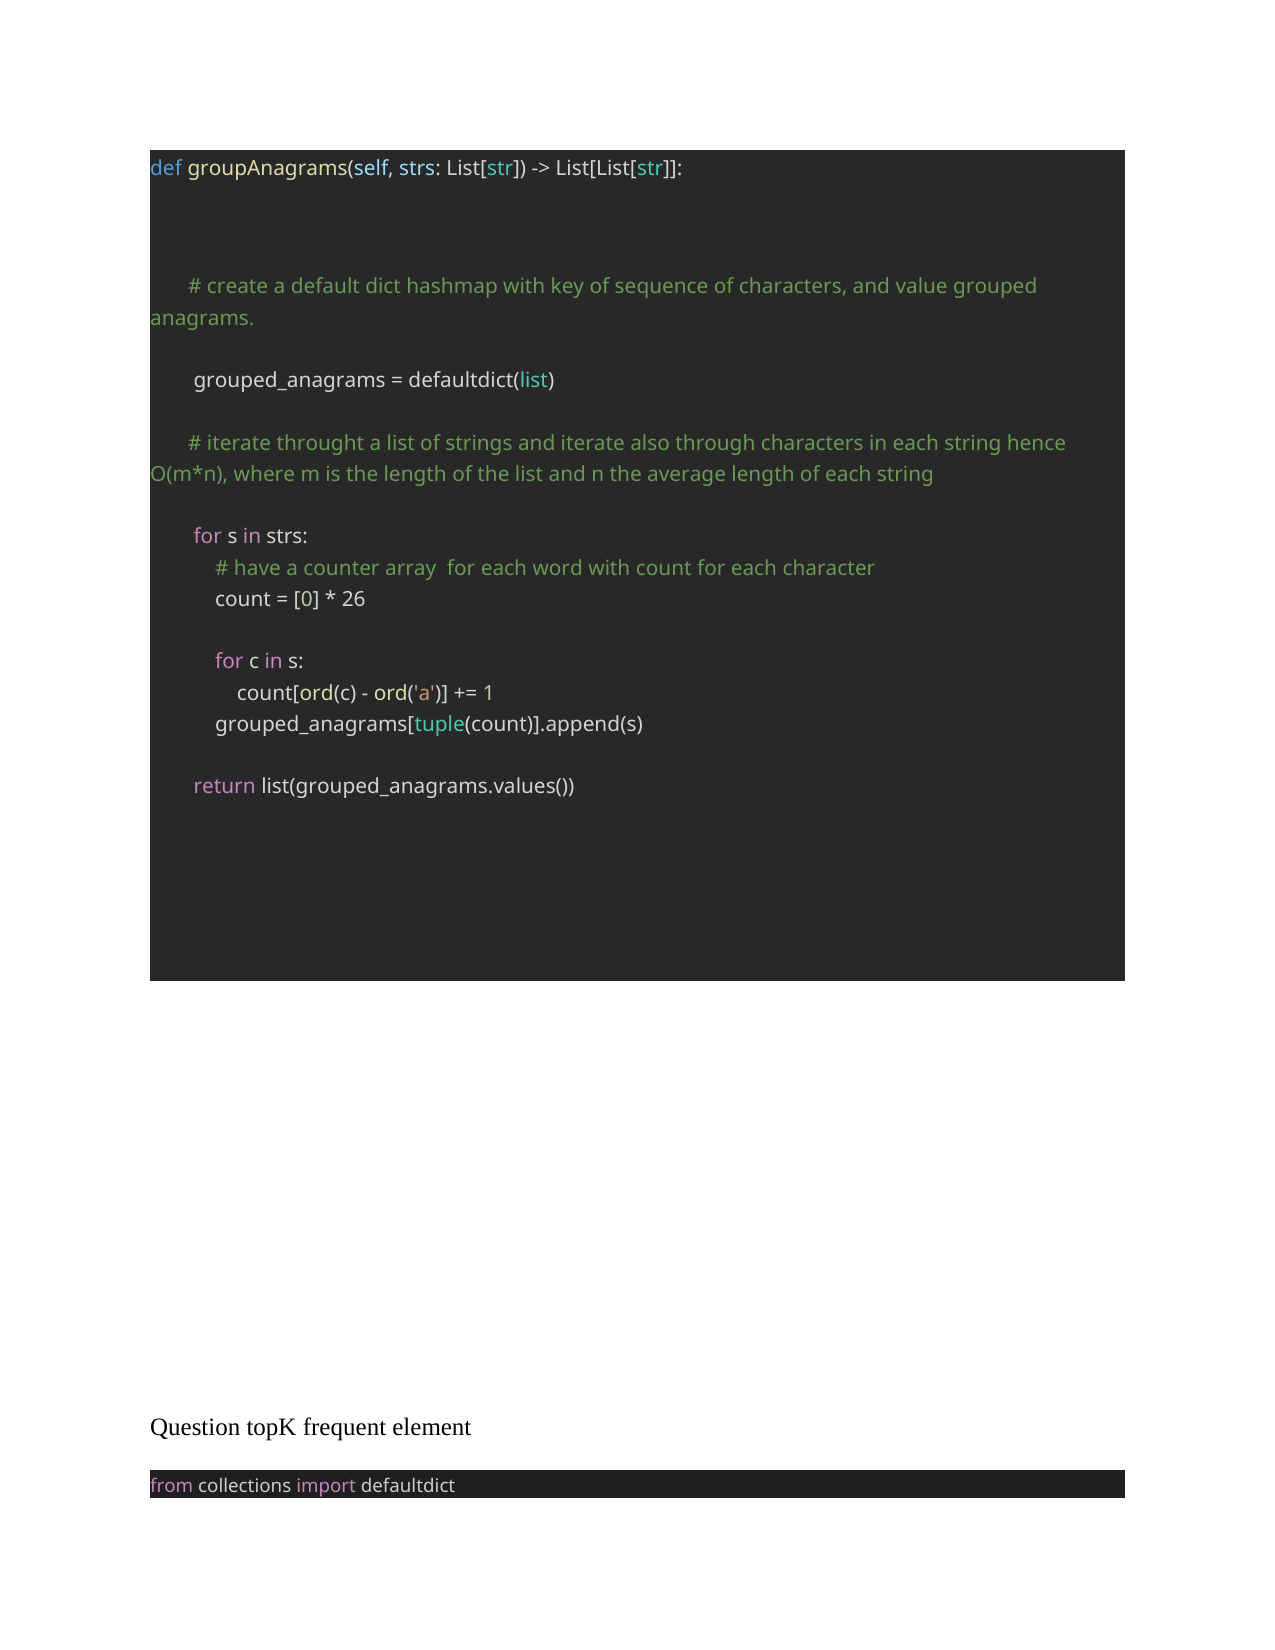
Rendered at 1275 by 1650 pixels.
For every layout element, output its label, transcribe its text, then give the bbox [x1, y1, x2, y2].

text return list(grouped_anagrams.values()) [150, 769, 1125, 800]
text # have a counter array for each word with count for each character [150, 550, 1125, 581]
text # iterate throught a list of strings and iterate also through characters in each string hence O(m*n), where m is the length of the list and n the average length of each string [150, 425, 1125, 487]
text for c in s: [150, 644, 1125, 675]
text # create a default dict hashmap with key of sequence of characters, and value grouped anagrams. [150, 269, 1125, 331]
text from collections import defaultdict [150, 1470, 1125, 1498]
text Question topK frequent element [150, 1412, 1125, 1441]
text def groupAnagrams(self, strs: List[str]) -> List[List[str]]: [150, 150, 1125, 181]
text for s in strs: [150, 519, 1125, 550]
text count[ord(c) - ord('a')] += 1 [150, 675, 1125, 706]
text grouped_anagrams = defaultdict(list) [150, 362, 1125, 394]
text count = [0] * 26 [150, 581, 1125, 612]
text grouped_anagrams[tuple(count)].append(s) [150, 706, 1125, 737]
